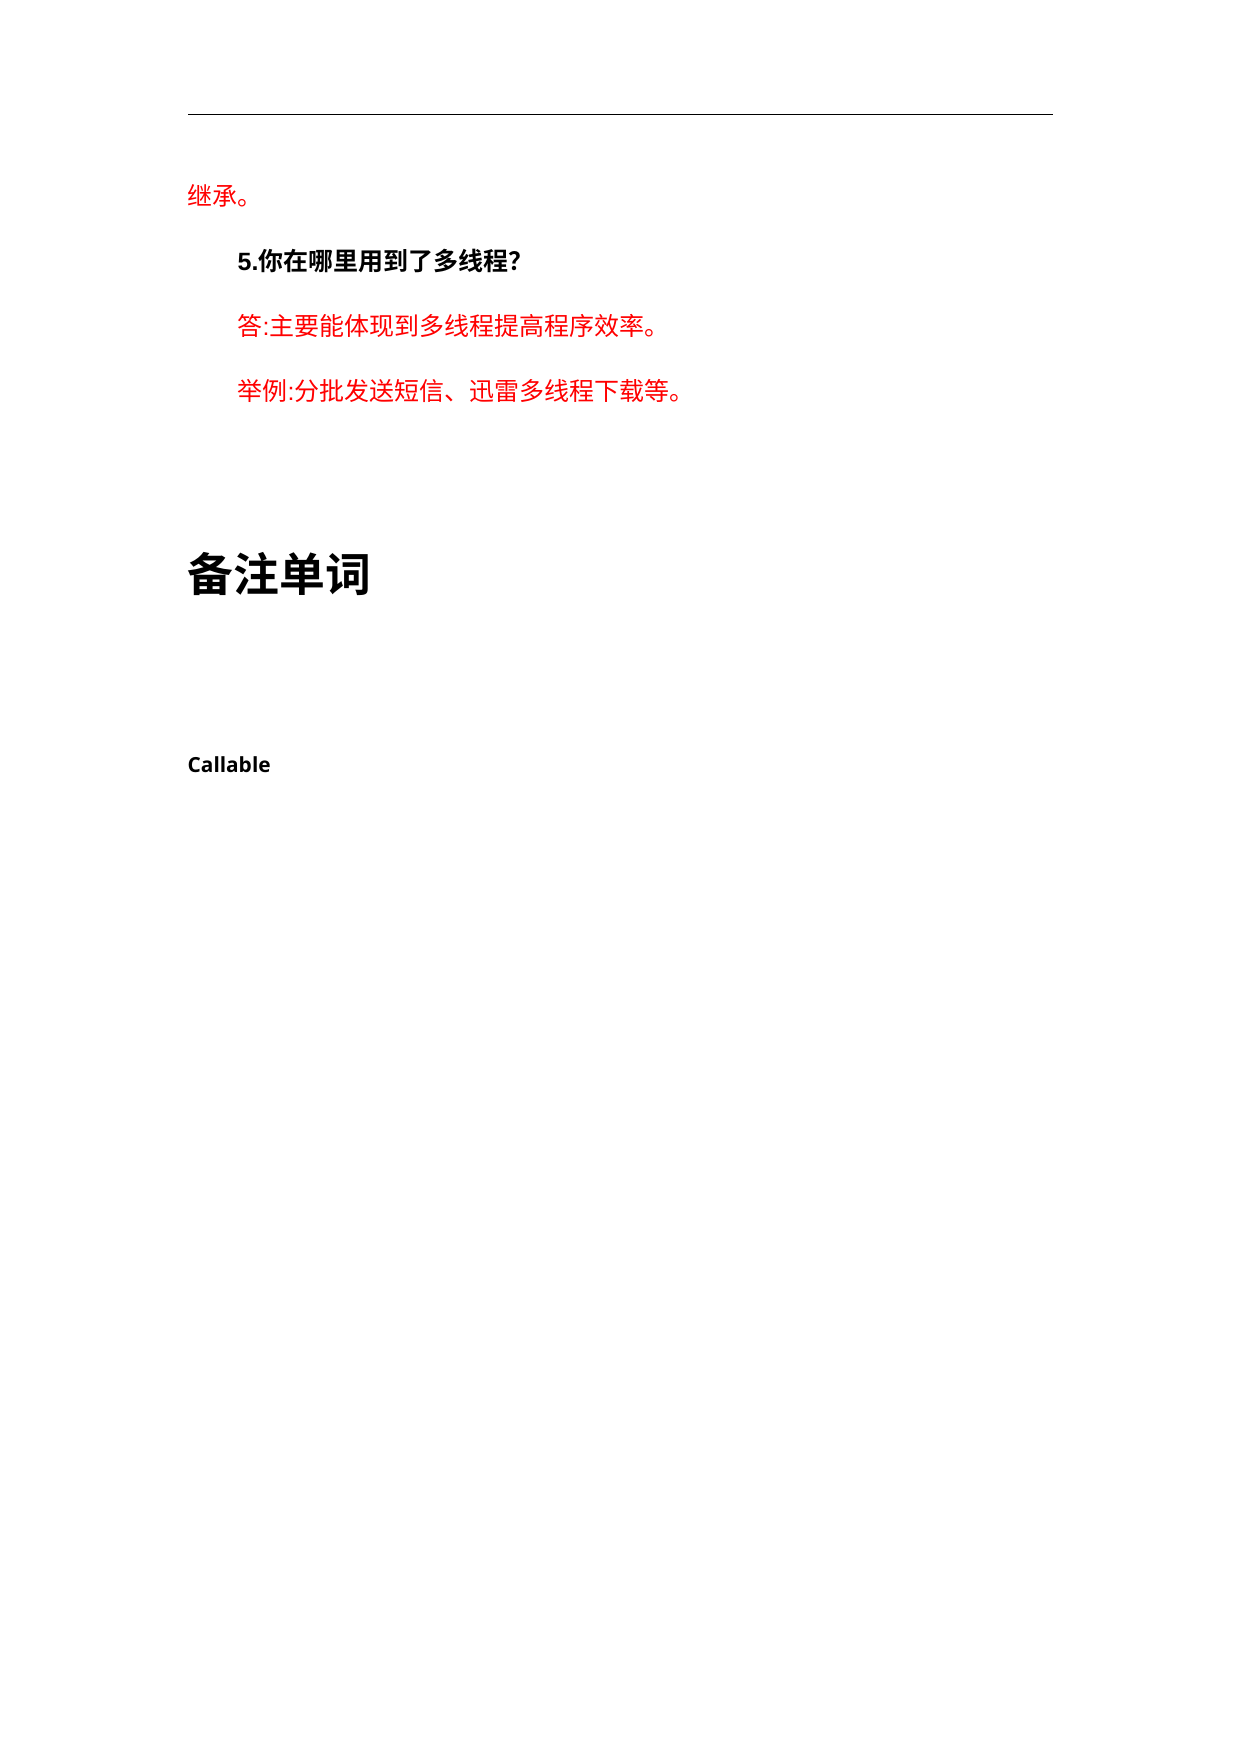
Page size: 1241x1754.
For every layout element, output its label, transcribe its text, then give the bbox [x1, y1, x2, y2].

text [187, 162, 1053, 227]
text 举例:分批发送短信、迅雷多线程下载等。 [187, 357, 1053, 422]
list 你在哪里用到了多线程？ [237, 227, 1053, 292]
text Callable [187, 748, 1053, 780]
subtitle 备注单词 [187, 522, 1053, 620]
text 答:主要能体现到多线程提高程序效率。 [187, 292, 1053, 357]
